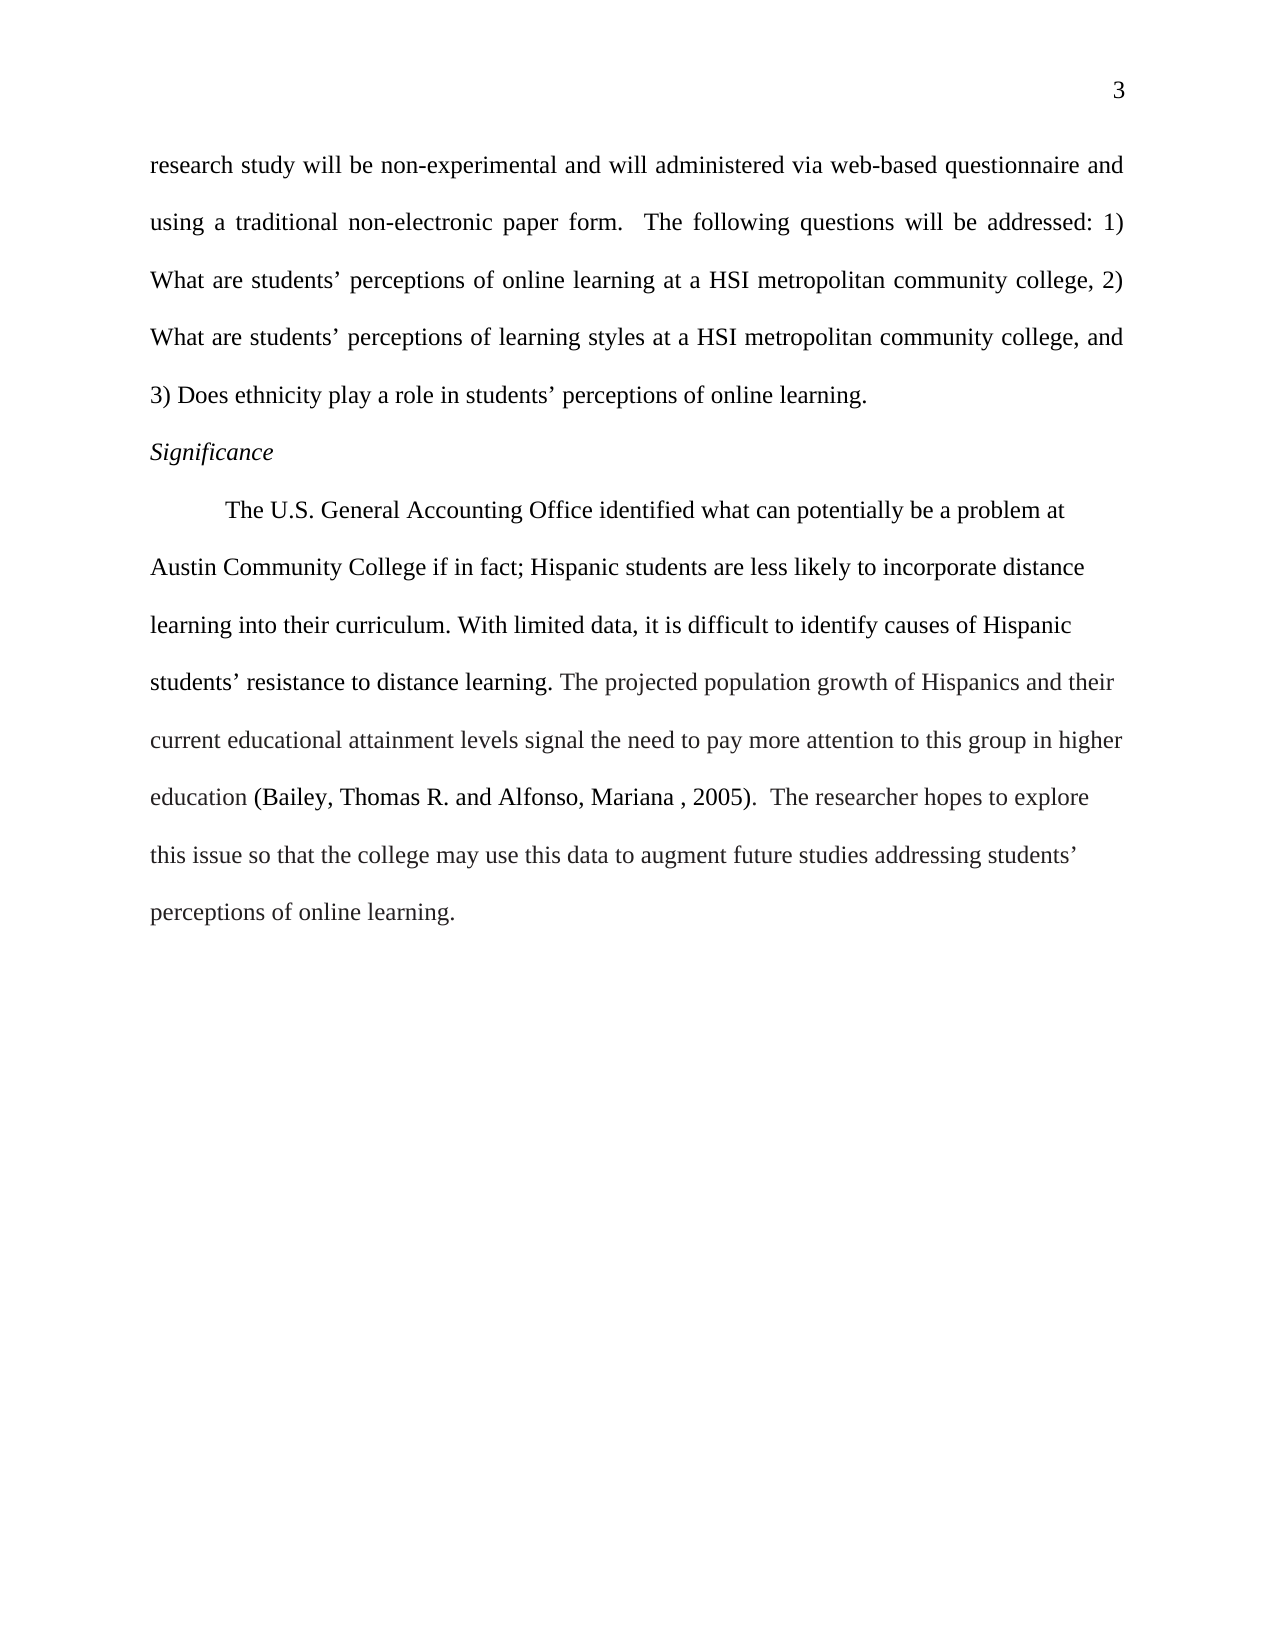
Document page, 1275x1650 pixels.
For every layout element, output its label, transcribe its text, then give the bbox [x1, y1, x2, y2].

text Significance [150, 437, 1125, 466]
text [150, 150, 1125, 409]
text The U.S. General Accounting Office identified what can potentially be a problem at Austin Community College if in fact; Hispanic students are less likely to incorporate distance learning into their curriculum. With limited data, it is difficult to identify causes of Hispanic students’ resistance to distance learning. The projected population growth of Hispanics and their current educational attainment levels signal the need to pay more attention to this group in higher education . The researcher hopes to explore this issue so that the college may use this data to augment future studies addressing students’ perceptions of online learning. [150, 495, 1125, 926]
